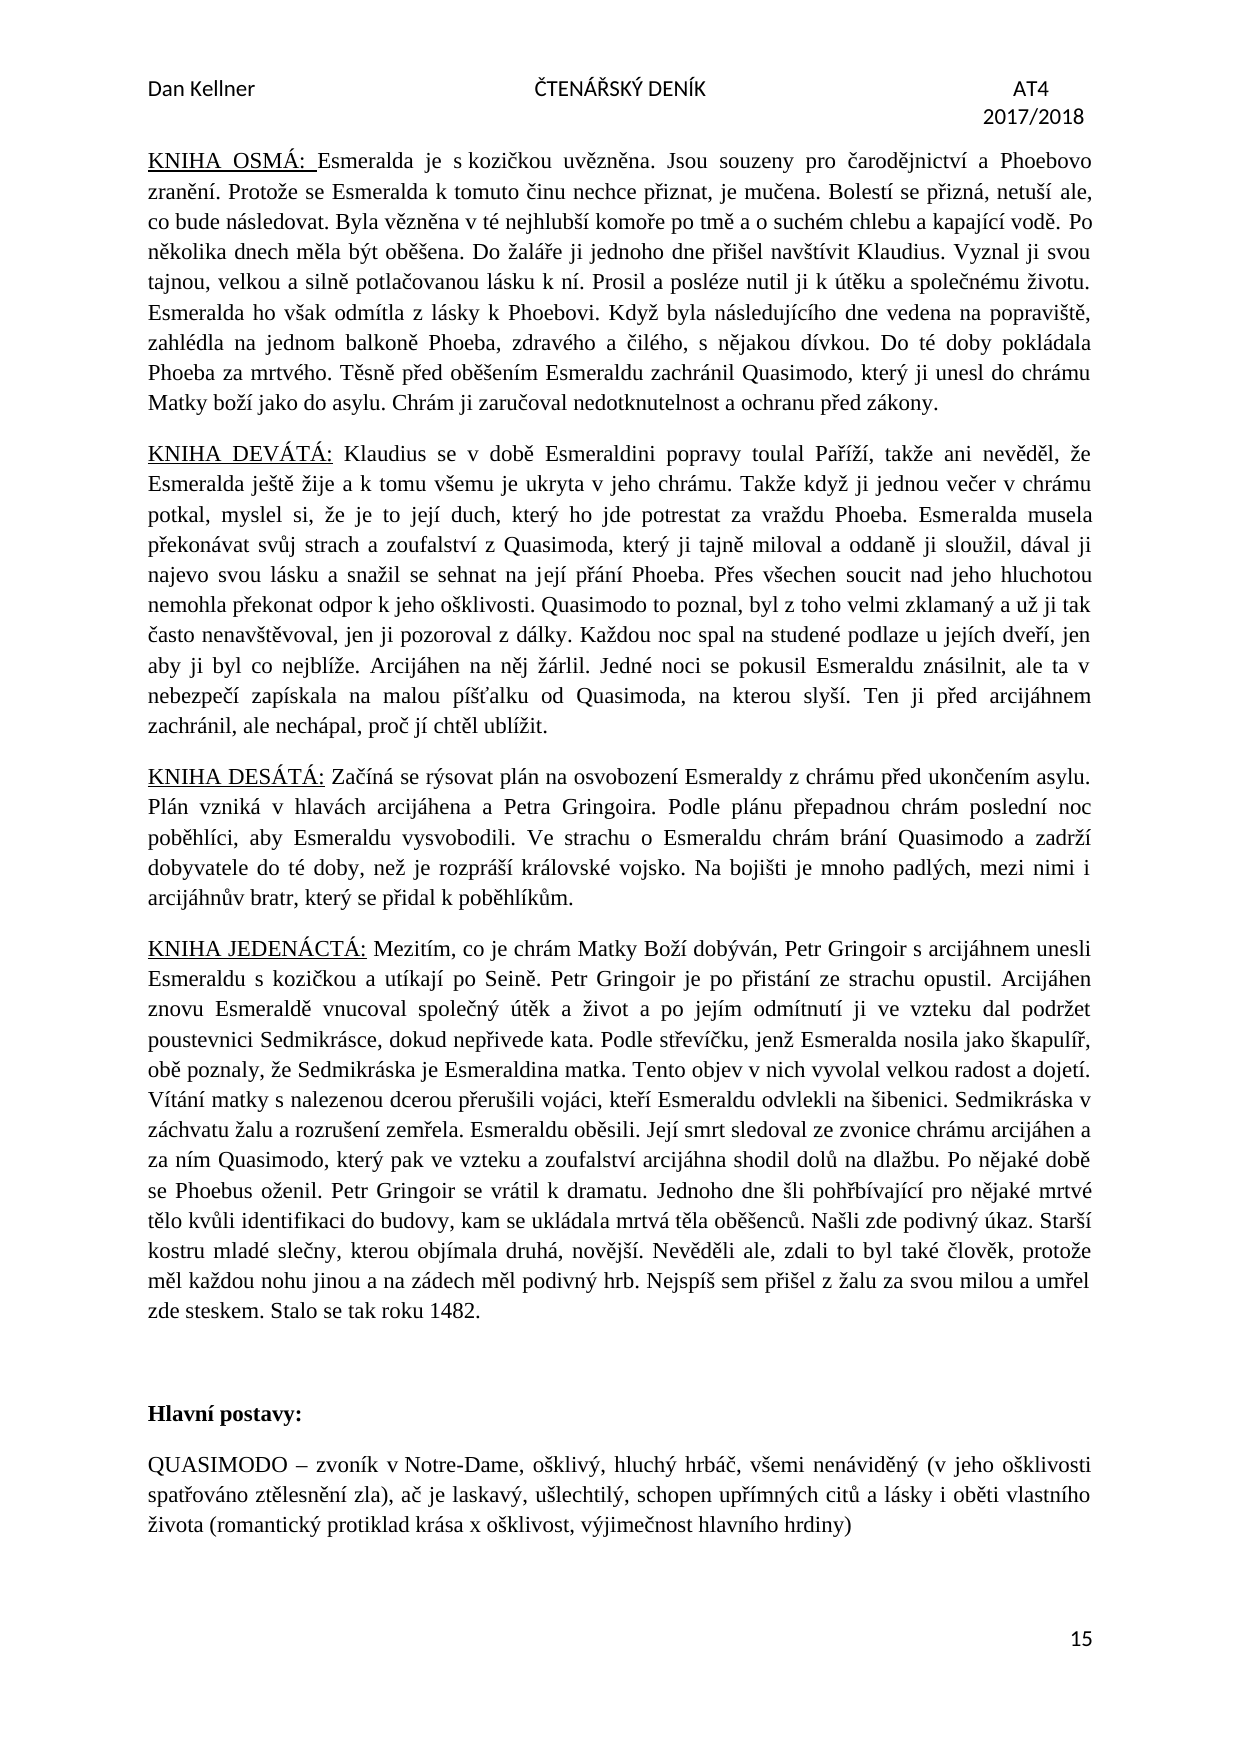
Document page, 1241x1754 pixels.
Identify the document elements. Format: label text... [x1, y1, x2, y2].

text KNIHA DESÁTÁ: Začíná se rýsovat plán na osvobození Esmeraldy z chrámu před ukončením asylu. Plán vzniká v hlavách arcijáhena a Petra Gringoira. Podle plánu přepadnou chrám poslední noc poběhlíci, aby Esmeraldu vysvobodili. Ve strachu o Esmeraldu chrám brání Quasimodo a zadrží dobyvatele do té doby, než je rozpráší královské vojsko. Na bojišti je mnoho padlých, mezi nimi i arcijáhnův bratr, který se přidal k poběhlíkům. [148, 763, 1093, 910]
text KNIHA OSMÁ: Esmeralda je s kozičkou uvězněna. Jsou souzeny pro čarodějnictví a Phoebovo zranění. Protože se Esmeralda k tomuto činu nechce přiznat, je mučena. Bolestí se přizná, netuší ale, co bude následovat. Byla vězněna v té nejhlubší komoře po tmě a o suchém chlebu a kapající vodě. Po několika dnech měla být oběšena. Do žaláře ji jednoho dne přišel navštívit Klaudius. Vyznal ji svou tajnou, velkou a silně potlačovanou lásku k ní. Prosil a posléze nutil ji k útěku a společnému životu. Esmeralda ho však odmítla z lásky k Phoebovi. Když byla následujícího dne vedena na popraviště, zahlédla na jednom balkoně Phoeba, zdravého a čilého, s nějakou dívkou. Do té doby pokládala Phoeba za mrtvého. Těsně před oběšením Esmeraldu zachránil Quasimodo, který ji unesl do chrámu Matky boží jako do asylu. Chrám ji zaručoval nedotknutelnost a ochranu před zákony. [148, 148, 1093, 416]
text Hlavní postavy: [148, 1400, 1093, 1426]
text KNIHA JEDENÁCTÁ: Mezitím, co je chrám Matky Boží dobýván, Petr Gringoir s arcijáhnem unesli Esmeraldu s kozičkou a utíkají po Seině. Petr Gringoir je po přistání ze strachu opustil. Arcijáhen znovu Esmeraldě vnucoval společný útěk a život a po jejím odmítnutí ji ve vzteku dal podržet poustevnici Sedmikrásce, dokud nepřivede kata. Podle střevíčku, jenž Esmeralda nosila jako škapulíř, obě poznaly, že Sedmikráska je Esmeraldina matka. Tento objev v nich vyvolal velkou radost a dojetí. Vítání matky s nalezenou dcerou přerušili vojáci, kteří Esmeraldu odvlekli na šibenici. Sedmikráska v záchvatu žalu a rozrušení zemřela. Esmeraldu oběsili. Její smrt sledoval ze zvonice chrámu arcijáhen a za ním Quasimodo, který pak ve vzteku a zoufalství arcijáhna shodil dolů na dlažbu. Po nějaké době se Phoebus oženil. Petr Gringoir se vrátil k dramatu. Jednoho dne šli pohřbívající pro nějaké mrtvé tělo kvůli identifikaci do budovy, kam se ukládala mrtvá těla oběšenců. Našli zde podivný úkaz. Starší kostru mladé slečny, kterou objímala druhá, novější. Nevěděli ale, zdali to byl také člověk, protože měl každou nohu jinou a na zádech měl podivný hrb. Nejspíš sem přišel z žalu za svou milou a umřel zde steskem. Stalo se tak roku 1482. [148, 935, 1093, 1324]
text KNIHA DEVÁTÁ: Klaudius se v době Esmeraldini popravy toulal Paříží, takže ani nevěděl, že Esmeralda ještě žije a k tomu všemu je ukryta v jeho chrámu. Takže když ji jednou večer v chrámu potkal, myslel si, že je to její duch, který ho jde potrestat za vraždu Phoeba. Esmeralda musela překonávat svůj strach a zoufalství z Quasimoda, který ji tajně miloval a oddaně ji sloužil, dával ji najevo svou lásku a snažil se sehnat na její přání Phoeba. Přes všechen soucit nad jeho hluchotou nemohla překonat odpor k jeho ošklivosti. Quasimodo to poznal, byl z toho velmi zklamaný a už ji tak často nenavštěvoval, jen ji pozoroval z dálky. Každou noc spal na studené podlaze u jejích dveří, jen aby ji byl co nejblíže. Arcijáhen na něj žárlil. Jedné noci se pokusil Esmeraldu znásilnit, ale ta v nebezpečí zapískala na malou píšťalku od Quasimoda, na kterou slyší. Ten ji před arcijáhnem zachránil, ale nechápal, proč jí chtěl ublížit. [148, 440, 1093, 738]
text QUASIMODO – zvoník v Notre-Dame, ošklivý, hluchý hrbáč, všemi nenáviděný (v jeho ošklivosti spatřováno ztělesnění zla), ač je laskavý, ušlechtilý, schopen upřímných citů a lásky i oběti vlastního života (romantický protiklad krása x ošklivost, výjimečnost hlavního hrdiny) [148, 1451, 1093, 1537]
